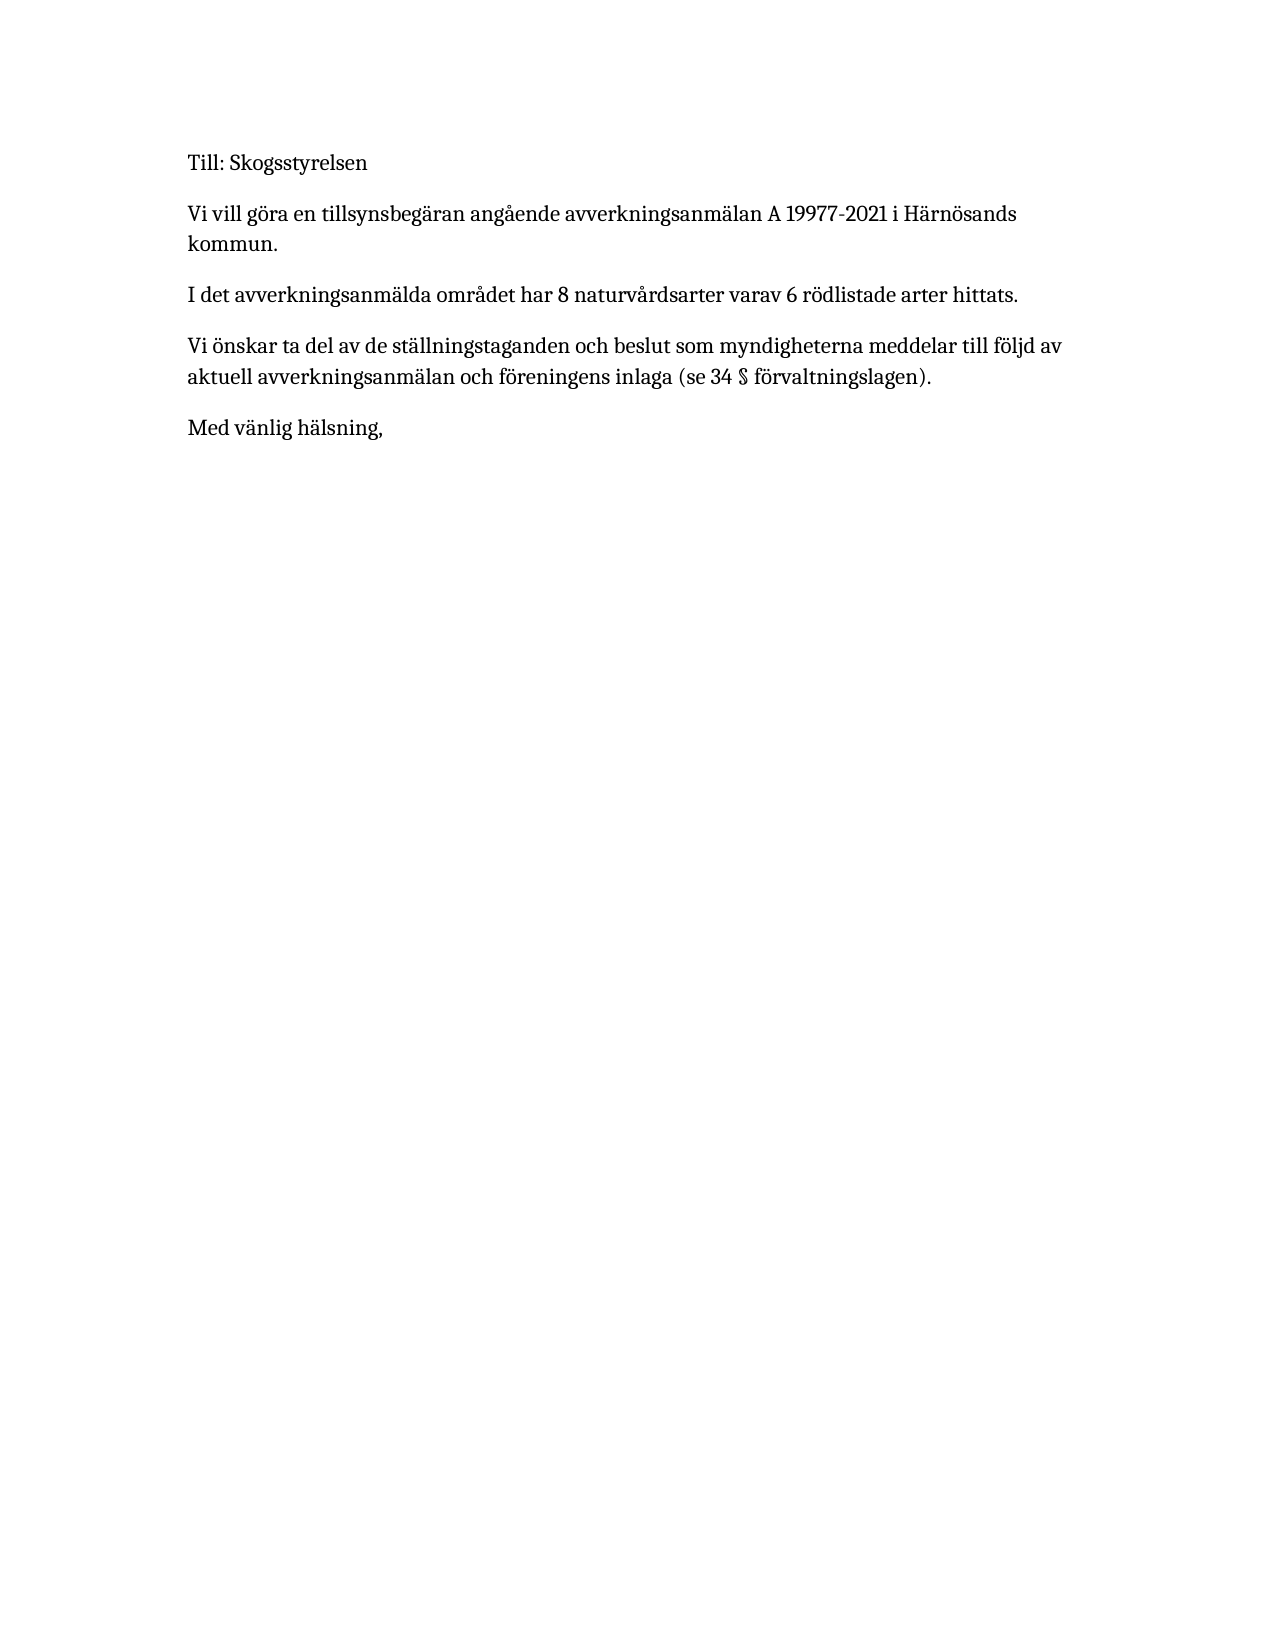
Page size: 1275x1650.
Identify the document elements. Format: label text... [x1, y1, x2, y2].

text Till: Skogsstyrelsen [187, 150, 1087, 176]
text Vi vill göra en tillsynsbegäran angående avverkningsanmälan A 19977-2021 i Härnösands kommun. [187, 201, 1087, 258]
text Med vänlig hälsning, [187, 414, 1087, 471]
text I det avverkningsanmälda området har 8 naturvårdsarter varav 6 rödlistade arter hittats. [187, 282, 1087, 309]
text Vi önskar ta del av de ställningstaganden och beslut som myndigheterna meddelar till följd av aktuell avverkningsanmälan och föreningens inlaga (se 34 § förvaltningslagen). [187, 333, 1087, 390]
